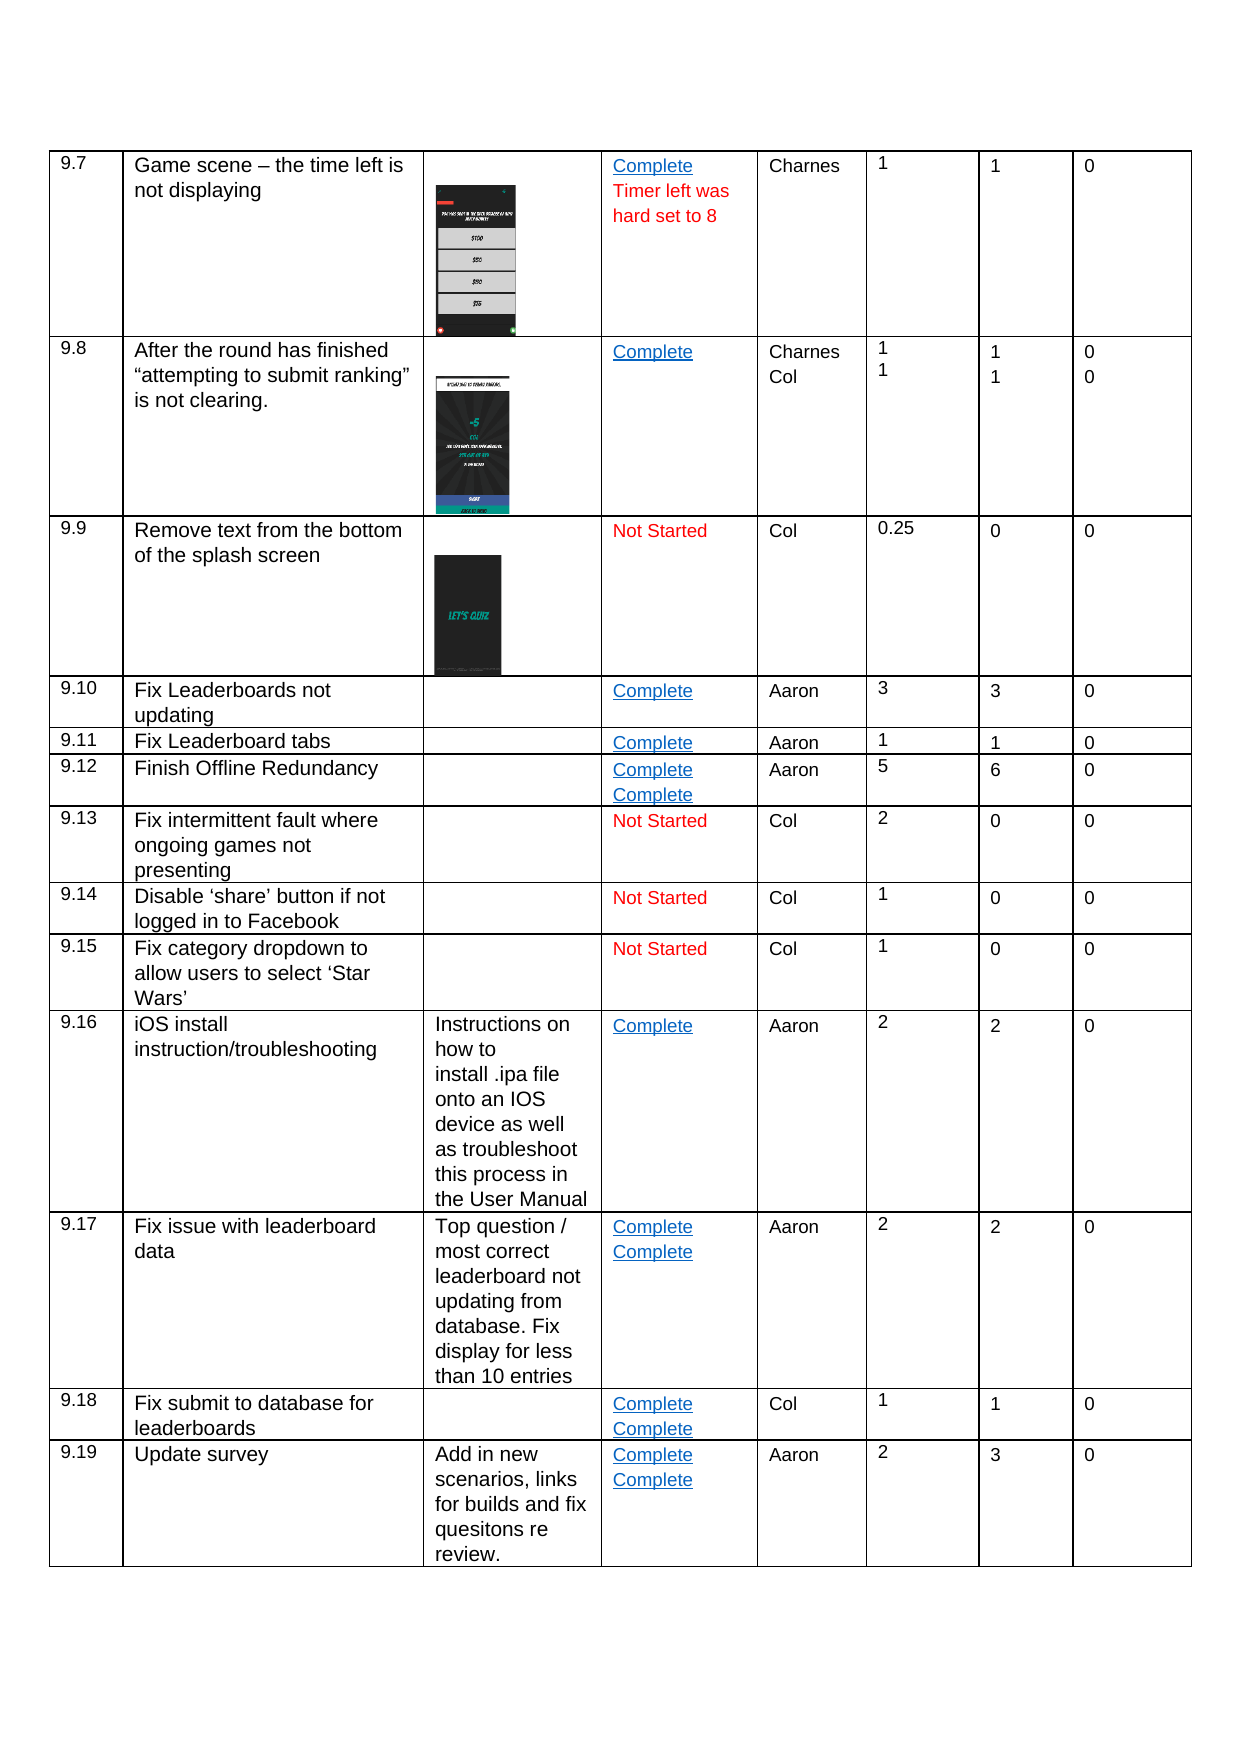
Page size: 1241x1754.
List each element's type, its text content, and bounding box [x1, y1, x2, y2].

table_cell 2 [980, 1011, 1072, 1211]
table_cell 0 [980, 807, 1072, 881]
table_cell 0 [1074, 677, 1191, 727]
table_cell 0 [1074, 935, 1191, 1009]
table_cell Complete Complete [602, 1441, 757, 1566]
table_cell 1 [867, 728, 978, 753]
table_cell 9.9 [50, 517, 122, 675]
table_cell Aaron [758, 1441, 866, 1566]
table_cell Complete [602, 677, 757, 727]
table_cell 0 [1074, 807, 1191, 881]
table_cell [424, 935, 601, 1009]
table_cell 1 [867, 883, 978, 933]
table_cell Fix category dropdown to allow users to select ‘Star Wars’ [124, 935, 423, 1009]
table_cell Remove text from the bottom of the splash screen [124, 517, 423, 675]
table_cell 3 [980, 677, 1072, 727]
table_cell Col [758, 807, 866, 881]
table_cell Complete Complete [602, 1389, 757, 1439]
table_cell 9.8 [50, 337, 122, 515]
table_cell [424, 728, 601, 753]
table_cell 9.16 [50, 1011, 122, 1211]
table_cell 6 [980, 755, 1072, 805]
table_cell 2 [980, 1213, 1072, 1388]
table_cell 9.15 [50, 935, 122, 1009]
table_cell 0.25 [867, 517, 978, 675]
table_cell [424, 755, 601, 805]
table_cell Col [758, 1389, 866, 1439]
table_cell Col [758, 883, 866, 933]
picture [434, 555, 502, 676]
table_cell [424, 883, 601, 933]
table_cell [424, 337, 601, 515]
table_cell Aaron [758, 1011, 866, 1211]
table_cell Top question / most correct leaderboard not updating from database. Fix display for less than 10 entries [424, 1213, 601, 1388]
table_cell 9.19 [50, 1441, 122, 1566]
table_cell Charnes [758, 152, 866, 336]
table_cell Complete [602, 1011, 757, 1211]
table_cell Col [758, 935, 866, 1009]
table_cell 1 1 [867, 337, 978, 515]
table_cell 1 1 [980, 337, 1072, 515]
table_cell After the round has finished “attempting to submit ranking” is not clearing. [124, 337, 423, 515]
table_cell [424, 1389, 601, 1439]
table_cell 0 [980, 883, 1072, 933]
table_cell iOS install instruction/troubleshooting [124, 1011, 423, 1211]
picture [434, 376, 509, 511]
table_cell Update survey [124, 1441, 423, 1566]
table_cell Add in new scenarios, links for builds and fix quesitons re review. [424, 1441, 601, 1566]
table_cell 0 [1074, 1389, 1191, 1439]
table_cell 2 [867, 1441, 978, 1566]
table_cell Finish Offline Redundancy [124, 755, 423, 805]
table_cell 0 [1074, 517, 1191, 675]
table_cell 0 [1074, 1011, 1191, 1211]
table_cell 5 [867, 755, 978, 805]
table_cell Fix submit to database for leaderboards [124, 1389, 423, 1439]
table_cell 9.18 [50, 1389, 122, 1439]
table_cell Not Started [602, 517, 757, 675]
table_cell Fix Leaderboard tabs [124, 728, 423, 753]
table_cell Complete Complete [602, 1213, 757, 1388]
table_cell Not Started [602, 807, 757, 881]
table_cell Fix Leaderboards not updating [124, 677, 423, 727]
table_cell 3 [980, 1441, 1072, 1566]
table_cell 1 [867, 1389, 978, 1439]
table_cell 0 0 [1074, 337, 1191, 515]
table_cell Instructions on how to install .ipa file onto an IOS device as well as troubleshoot this process in the User Manual [424, 1011, 601, 1211]
table_cell Col [758, 517, 866, 675]
table_cell Not Started [602, 883, 757, 933]
table_cell 9.13 [50, 807, 122, 881]
table_cell Game scene – the time left is not displaying [124, 152, 423, 336]
table_cell [424, 807, 601, 881]
table_cell 0 [1074, 883, 1191, 933]
table_cell Disable ‘share’ button if not logged in to Facebook [124, 883, 423, 933]
table_cell 9.11 [50, 728, 122, 753]
table_cell 2 [867, 1213, 978, 1388]
table_cell 2 [867, 1011, 978, 1211]
table_cell 9.7 [50, 152, 122, 336]
table_cell Charnes Col [758, 337, 866, 515]
table_cell 0 [980, 935, 1072, 1009]
table_cell 2 [867, 807, 978, 881]
table_cell 1 [980, 728, 1072, 753]
table_cell 0 [1074, 728, 1191, 753]
table_cell [424, 152, 601, 336]
table_cell [424, 517, 601, 675]
table_cell Aaron [758, 1213, 866, 1388]
table_cell Aaron [758, 755, 866, 805]
table_cell 9.14 [50, 883, 122, 933]
table_cell [424, 677, 601, 727]
table_cell 1 [980, 1389, 1072, 1439]
table_cell 0 [1074, 1441, 1191, 1566]
table_cell Not Started [602, 935, 757, 1009]
table_cell Fix intermittent fault where ongoing games not presenting [124, 807, 423, 881]
table_cell 1 [867, 935, 978, 1009]
table_cell Complete Timer left was hard set to 8 [602, 152, 757, 336]
table_cell 3 [867, 677, 978, 727]
table_cell 9.10 [50, 677, 122, 727]
table_cell Aaron [758, 677, 866, 727]
table_cell Complete [602, 337, 757, 515]
table_cell 1 [867, 152, 978, 336]
table_cell Aaron [758, 728, 866, 753]
table_cell 9.17 [50, 1213, 122, 1388]
table_cell 0 [1074, 152, 1191, 336]
table_cell Complete [602, 728, 757, 753]
table_cell Fix issue with leaderboard data [124, 1213, 423, 1388]
table_cell 0 [980, 517, 1072, 675]
table_cell 0 [1074, 1213, 1191, 1388]
table_cell 0 [1074, 755, 1191, 805]
table_cell 9.12 [50, 755, 122, 805]
table_cell Complete Complete [602, 755, 757, 805]
table_cell 1 [980, 152, 1072, 336]
picture [434, 185, 516, 333]
